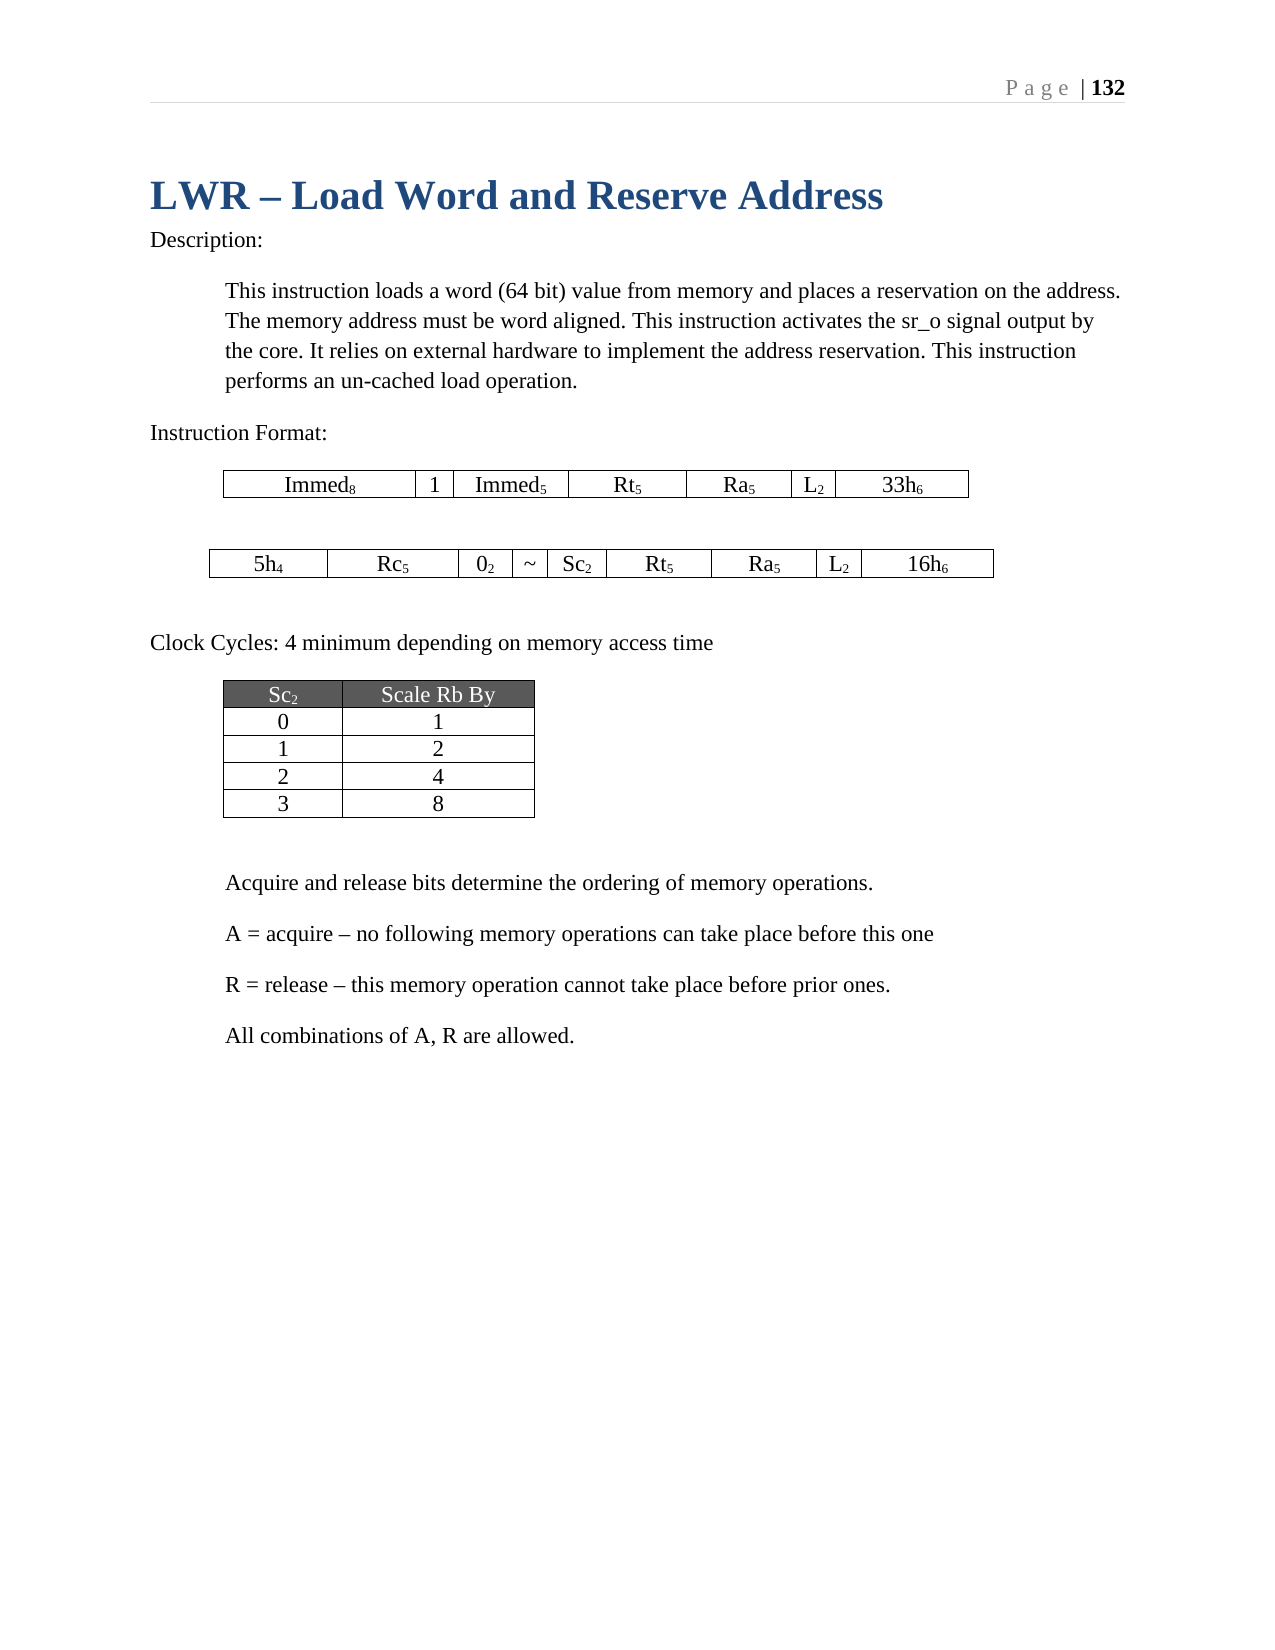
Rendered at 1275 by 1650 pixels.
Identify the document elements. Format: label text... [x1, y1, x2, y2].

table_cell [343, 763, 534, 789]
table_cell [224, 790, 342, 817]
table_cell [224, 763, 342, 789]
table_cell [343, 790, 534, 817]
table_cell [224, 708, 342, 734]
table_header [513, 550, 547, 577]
text Clock Cycles: 4 minimum depending on memory access time [150, 629, 1125, 655]
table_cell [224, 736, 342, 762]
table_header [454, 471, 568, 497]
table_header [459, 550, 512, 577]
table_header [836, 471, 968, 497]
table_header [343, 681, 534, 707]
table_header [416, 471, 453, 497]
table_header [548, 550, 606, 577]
text Acquire and release bits determine the ordering of memory operations. [225, 869, 1125, 895]
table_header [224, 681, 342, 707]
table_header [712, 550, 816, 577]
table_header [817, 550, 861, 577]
text All combinations of A, R are allowed. [225, 1022, 1125, 1048]
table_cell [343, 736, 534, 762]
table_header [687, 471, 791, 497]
text R = release – this memory operation cannot take place before prior ones. [225, 971, 1125, 997]
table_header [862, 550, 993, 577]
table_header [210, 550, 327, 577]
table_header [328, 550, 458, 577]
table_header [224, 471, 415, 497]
text Description: [150, 226, 1125, 252]
text This instruction loads a word (64 bit) value from memory and places a reservation on the address. The memory address must be word aligned. This instruction activates the sr_o signal output by the core. It relies on external hardware to implement the address reservation. This instruction performs an un-cached load operation. [225, 277, 1125, 394]
text Instruction Format: [150, 419, 1125, 445]
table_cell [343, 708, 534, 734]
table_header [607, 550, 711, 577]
text A = acquire – no following memory operations can take place before this one [225, 920, 1125, 946]
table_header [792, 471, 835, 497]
subtitle LWR – Load Word and Reserve Address [150, 171, 1125, 219]
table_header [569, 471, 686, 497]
